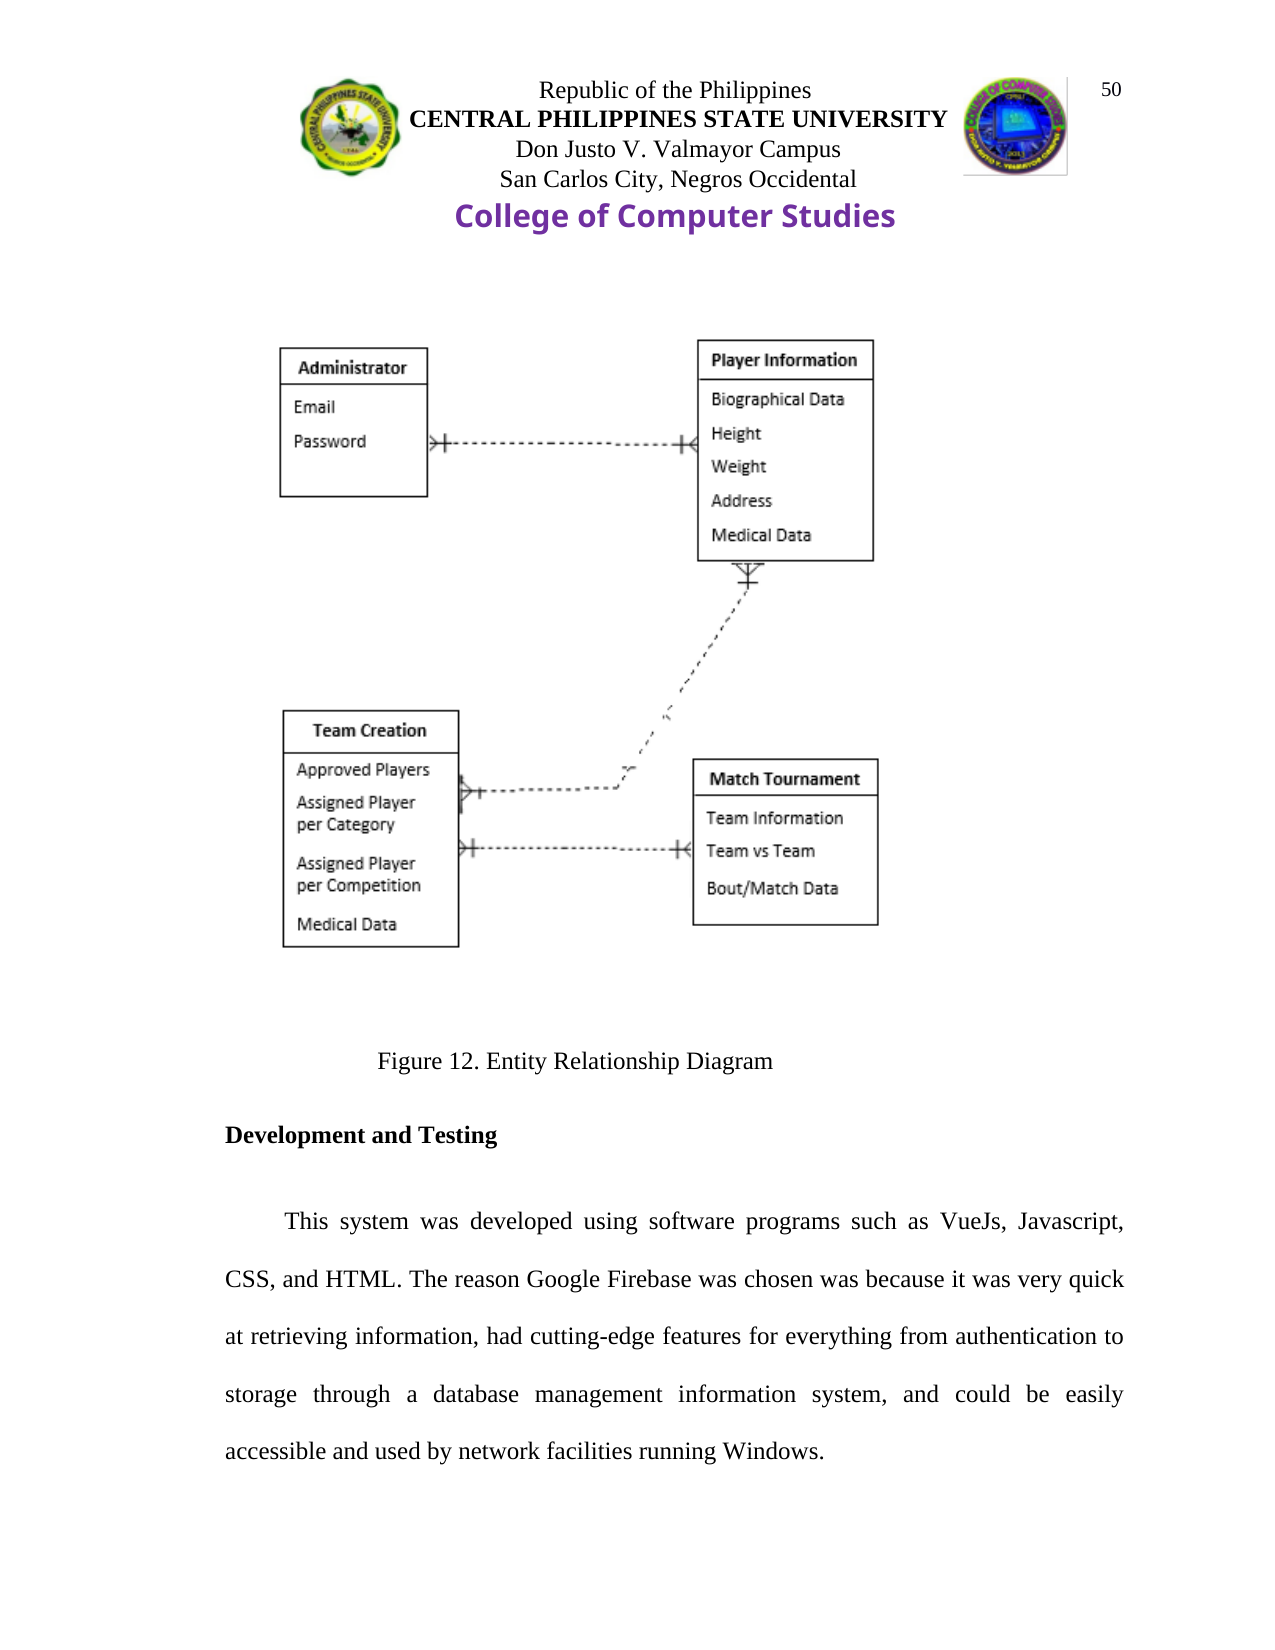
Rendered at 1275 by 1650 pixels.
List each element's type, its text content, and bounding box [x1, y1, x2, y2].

picture [225, 307, 964, 1001]
text Development and Testing [225, 1120, 1125, 1149]
picture [299, 76, 403, 182]
text Figure 12. Entity Relationship Diagram [225, 1046, 1125, 1074]
text This system was developed using software programs such as VueJs, Javascript, CSS, and HTML. The reason Google Firebase was chosen was because it was very quick at retrieving information, had cutting-edge features for everything from authentication to storage through a database management information system, and could be easily accessible and used by network facilities running Windows. [225, 1206, 1125, 1465]
picture [963, 77, 1068, 177]
